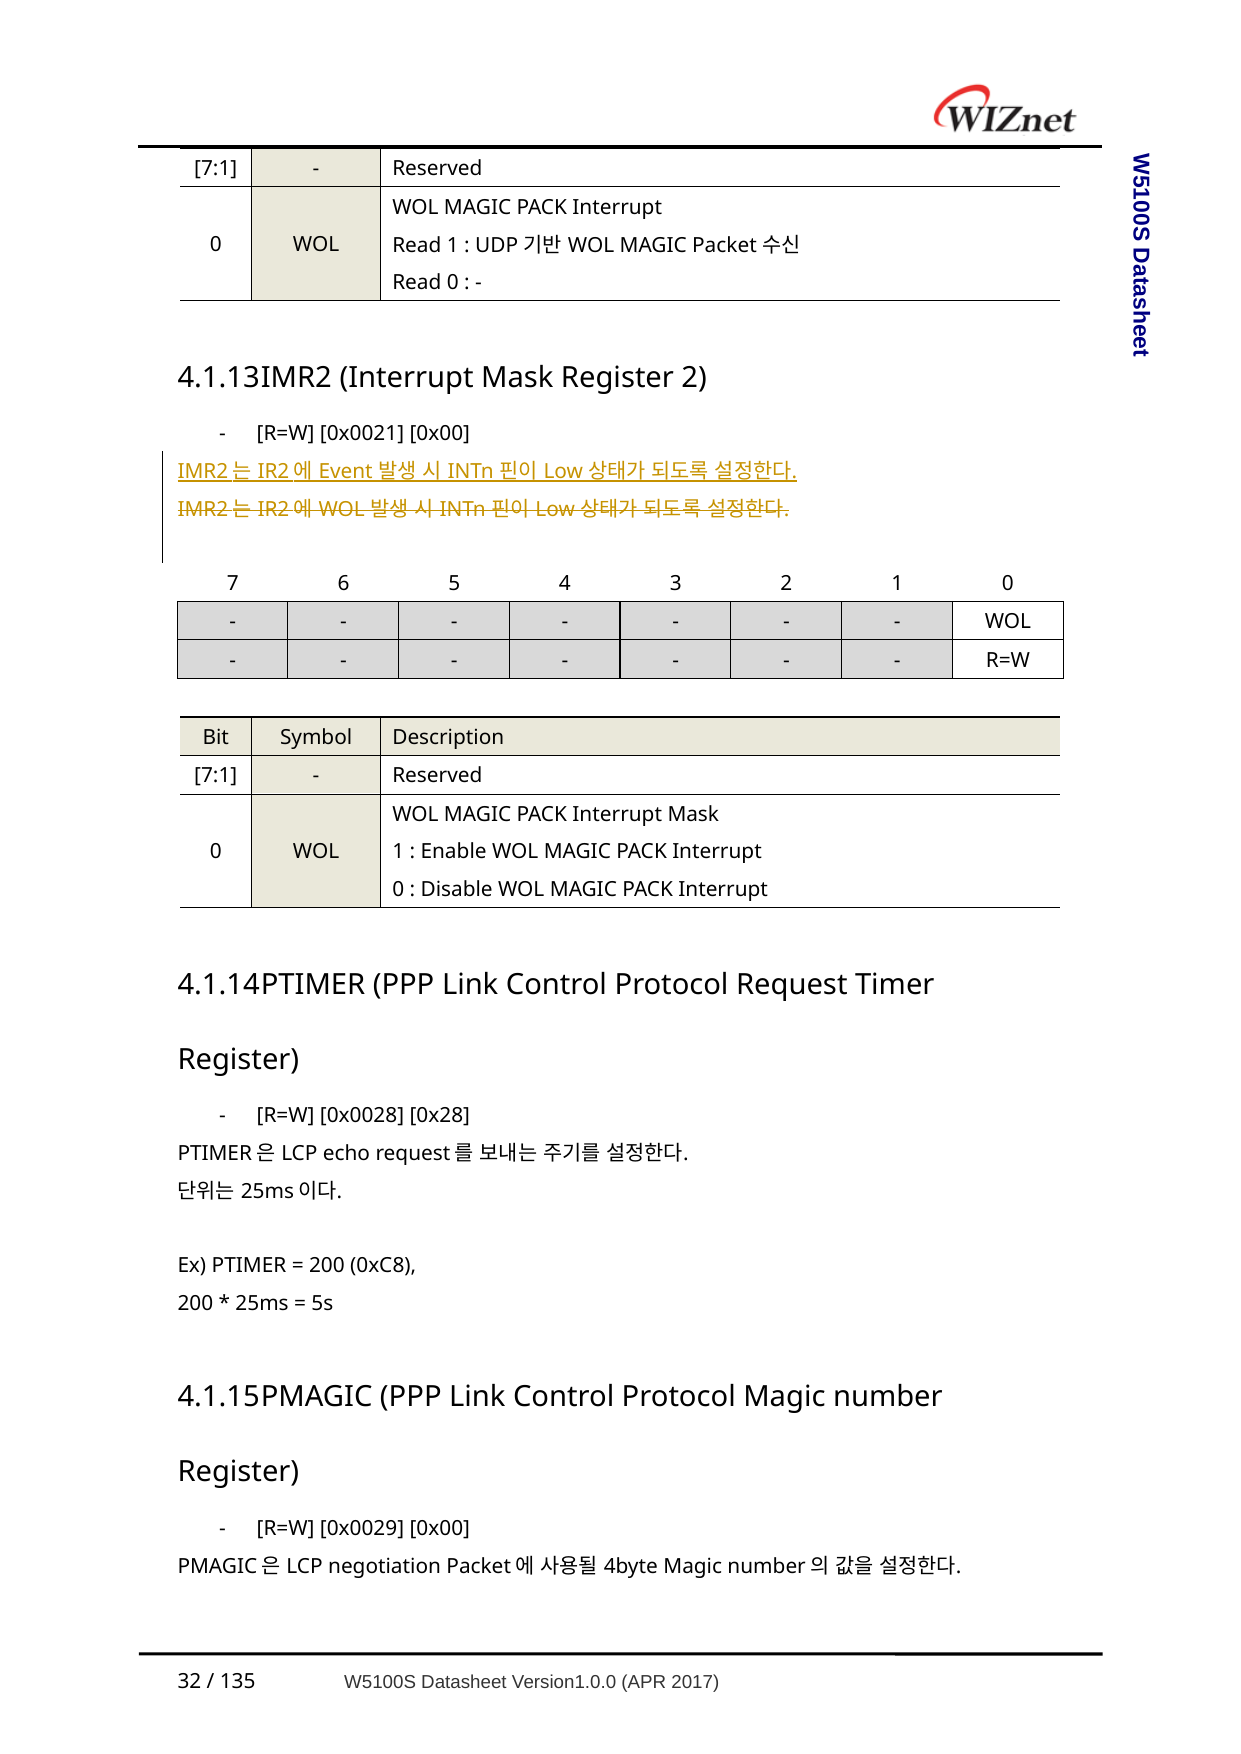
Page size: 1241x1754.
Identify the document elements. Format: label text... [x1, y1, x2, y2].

table_header 5 [399, 563, 509, 601]
table_cell - [252, 756, 380, 793]
table_header 2 [731, 563, 841, 601]
table_header Bit [180, 718, 251, 755]
table_cell - [399, 602, 509, 639]
table_header Description [381, 718, 1060, 755]
table_cell WOL [252, 187, 380, 300]
table_header 4 [509, 563, 620, 601]
text PTIMER (PPP Link Control Protocol Request Timer Register) [177, 946, 1042, 1096]
text 단위는 25ms이다. [177, 1171, 1063, 1208]
table_cell - [399, 640, 509, 678]
table_cell - [731, 602, 841, 639]
table_cell - [842, 640, 952, 678]
text PTIMER은 LCP echo request를 보내는 주기를 설정한다. [177, 1133, 1063, 1171]
table_cell - [178, 640, 287, 678]
table_cell - [510, 640, 619, 678]
list [R=W] [0x0028] [0x28] [219, 1096, 1063, 1133]
table_cell - [621, 602, 730, 639]
text IMR2 (Interrupt Mask Register 2) [177, 338, 1042, 413]
table_cell WOL [252, 795, 380, 907]
table_cell - [621, 640, 730, 678]
table_cell 0 [180, 795, 251, 907]
text 200 * 25ms = 5s [177, 1283, 1063, 1321]
table_cell R=W [953, 640, 1063, 678]
text PMAGIC은 LCP negotiation Packet에 사용될 4byte Magic number의 값을 설정한다. [177, 1546, 1063, 1583]
table_cell Reserved [381, 756, 1060, 793]
list [R=W] [0x0029] [0x00] [219, 1508, 1063, 1546]
list [R=W] [0x0021] [0x00] [219, 413, 1063, 451]
table_header 0 [952, 563, 1063, 601]
table_cell [7:1] [180, 149, 251, 186]
table_cell - [731, 640, 841, 678]
table_cell - [510, 602, 619, 639]
table_cell - [842, 602, 952, 639]
table_cell WOL [953, 602, 1063, 639]
table_cell [7:1] [180, 756, 251, 793]
table_header Symbol [252, 718, 380, 755]
table_cell - [288, 602, 398, 639]
table_header 7 [177, 563, 288, 601]
table_cell WOL MAGIC PACK Interrupt Read 1 : UDP 기반 WOL MAGIC Packet 수신 Read 0 : - [381, 187, 1060, 300]
table_cell 0 [180, 187, 251, 300]
table_cell WOL MAGIC PACK Interrupt Mask 1 : Enable WOL MAGIC PACK Interrupt 0 : Disable WOL MAGIC PACK Interrupt [381, 795, 1060, 907]
table_header 3 [620, 563, 731, 601]
table_header 1 [841, 563, 952, 601]
table_header 6 [288, 563, 398, 601]
text PMAGIC (PPP Link Control Protocol Magic number Register) [177, 1358, 1042, 1508]
table_cell - [252, 149, 380, 186]
table_cell - [288, 640, 398, 678]
table_cell - [178, 602, 287, 639]
text Ex) PTIMER = 200 (0xC8), [177, 1246, 1063, 1283]
table_cell Reserved [381, 149, 1060, 186]
picture [927, 78, 1079, 136]
